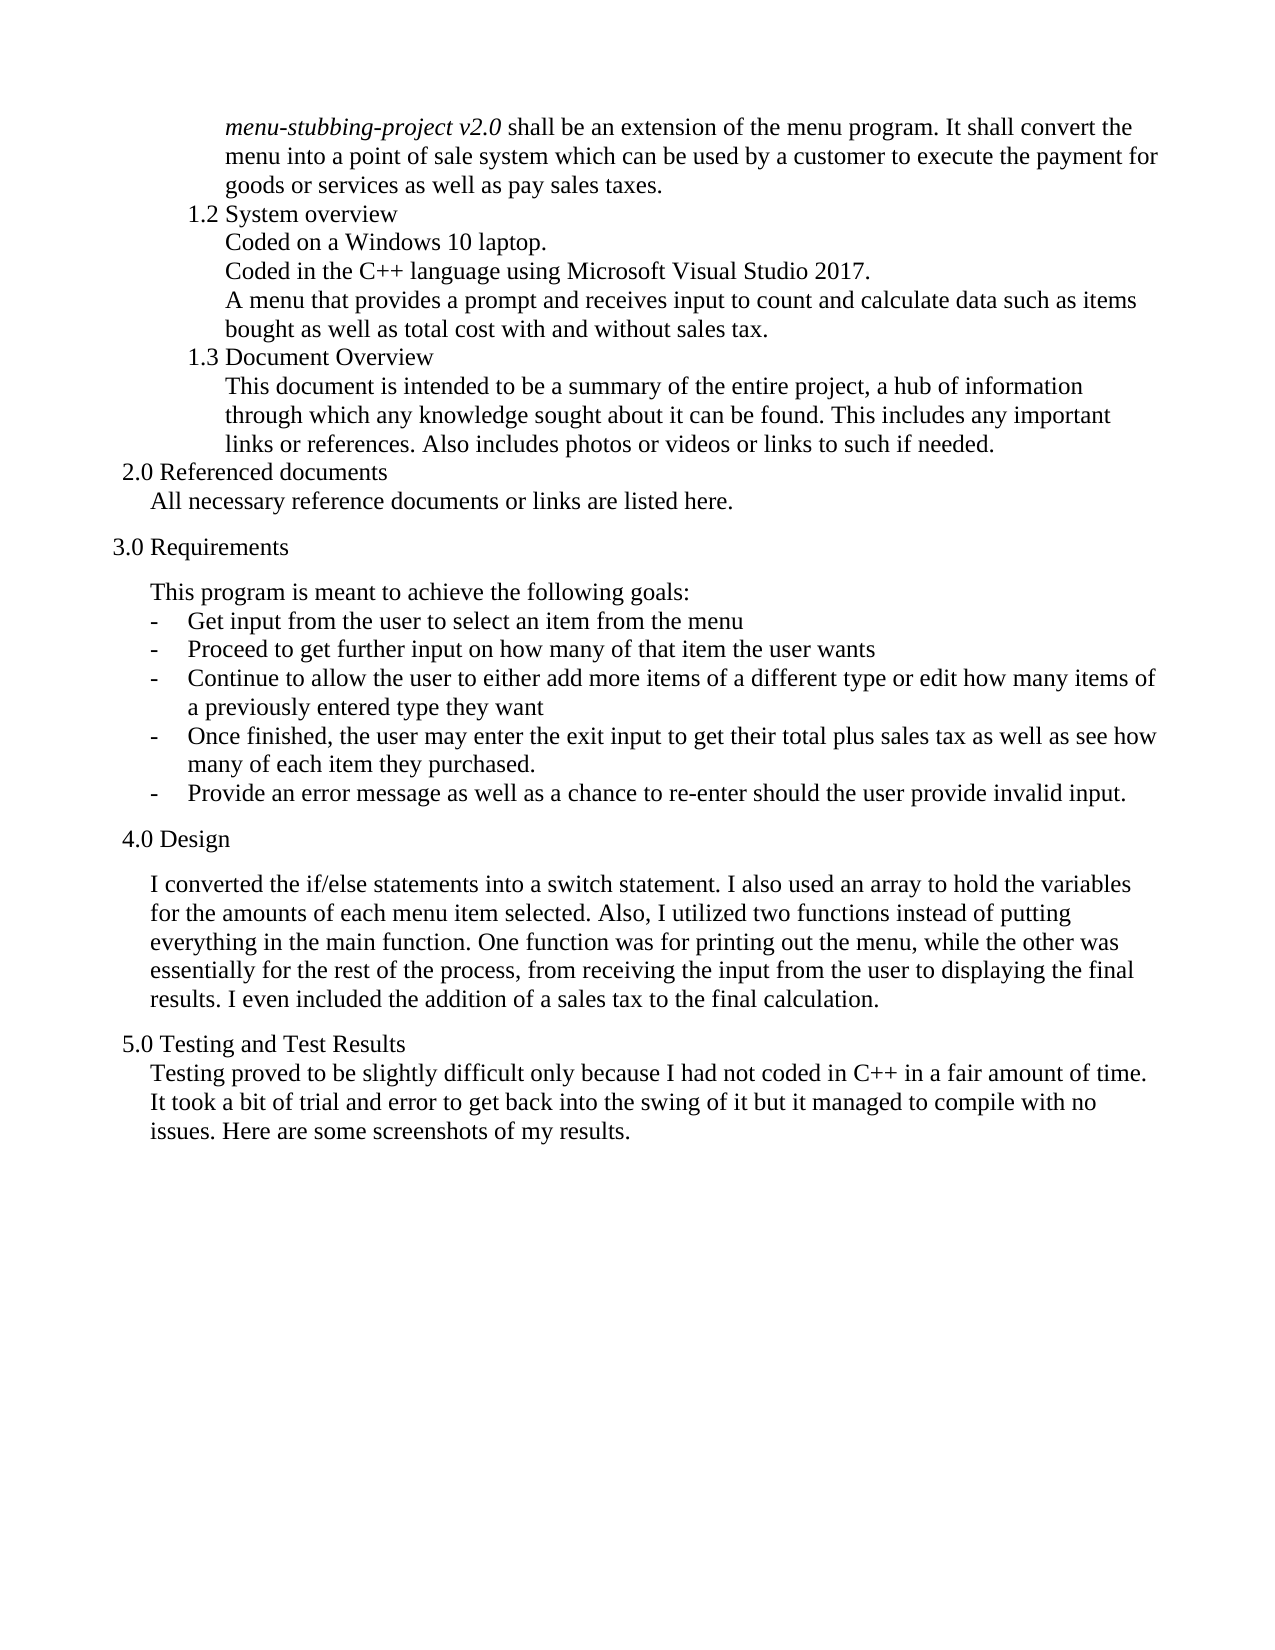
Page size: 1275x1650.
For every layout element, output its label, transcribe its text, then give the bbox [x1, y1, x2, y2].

list Proceed to get further input on how many of that item the user wants [150, 634, 1162, 663]
text 3.0 Requirements [112, 532, 1162, 560]
list System overview [187, 199, 1162, 227]
list A menu that provides a prompt and receives input to count and calculate data such as items bought as well as total cost with and without sales tax. [225, 285, 1162, 342]
list This program is meant to achieve the following goals: [150, 577, 1162, 606]
list Testing proved to be slightly difficult only because I had not coded in C++ in a fair amount of time. It took a bit of trial and error to get back into the swing of it but it managed to compile with no issues. Here are some screenshots of my results. [150, 1058, 1162, 1144]
text I converted the if/else statements into a switch statement. I also used an array to hold the variables for the amounts of each menu item selected. Also, I utilized two functions instead of putting everything in the main function. One function was for printing out the menu, while the other was essentially for the rest of the process, from receiving the input from the user to displaying the final results. I even included the addition of a sales tax to the final calculation. [150, 869, 1162, 1013]
list Document Overview [187, 342, 1162, 371]
list This document is intended to be a summary of the entire project, a hub of information through which any knowledge sought about it can be found. This includes any important links or references. Also includes photos or videos or links to such if needed. [225, 371, 1162, 457]
list Referenced documents [122, 457, 1162, 486]
list Get input from the user to select an item from the menu [150, 606, 1162, 634]
list Provide an error message as well as a chance to re-enter should the user provide invalid input. [150, 778, 1162, 807]
list Coded in the C++ language using Microsoft Visual Studio 2017. [225, 256, 1162, 285]
list All necessary reference documents or links are listed here. [150, 486, 1162, 515]
list Once finished, the user may enter the exit input to get their total plus sales tax as well as see how many of each item they purchased. [150, 721, 1162, 778]
list Testing and Test Results [122, 1029, 1162, 1058]
list Coded on a Windows 10 laptop. [225, 227, 1162, 256]
text 4.0 Design [122, 824, 1162, 852]
list menu-stubbing-project v2.0 shall be an extension of the menu program. It shall convert the menu into a point of sale system which can be used by a customer to execute the payment for goods or services as well as pay sales taxes. [225, 112, 1162, 199]
list Continue to allow the user to either add more items of a different type or edit how many items of a previously entered type they want [150, 663, 1162, 721]
